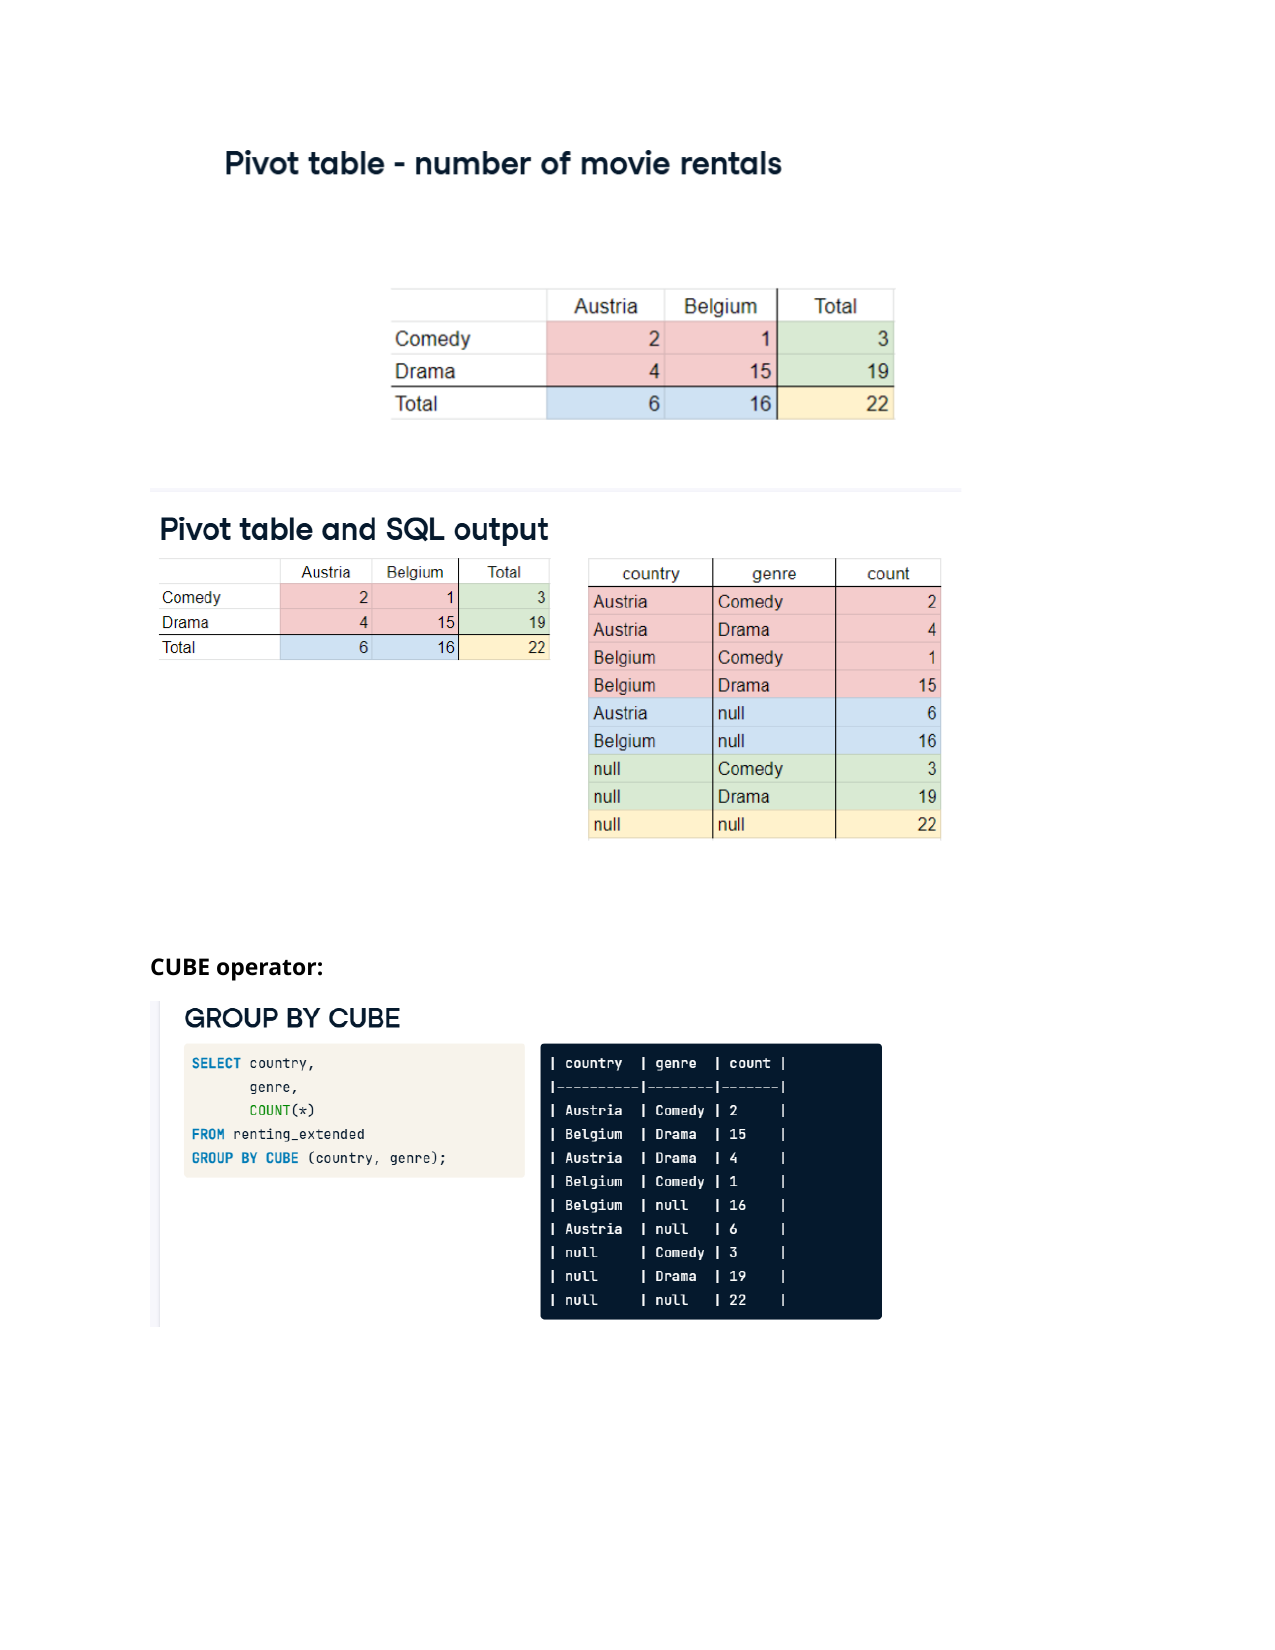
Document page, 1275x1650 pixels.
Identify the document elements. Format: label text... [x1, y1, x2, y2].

picture [225, 150, 908, 436]
text CUBE operator: [150, 951, 1125, 982]
picture [150, 1001, 893, 1327]
picture [150, 488, 962, 875]
